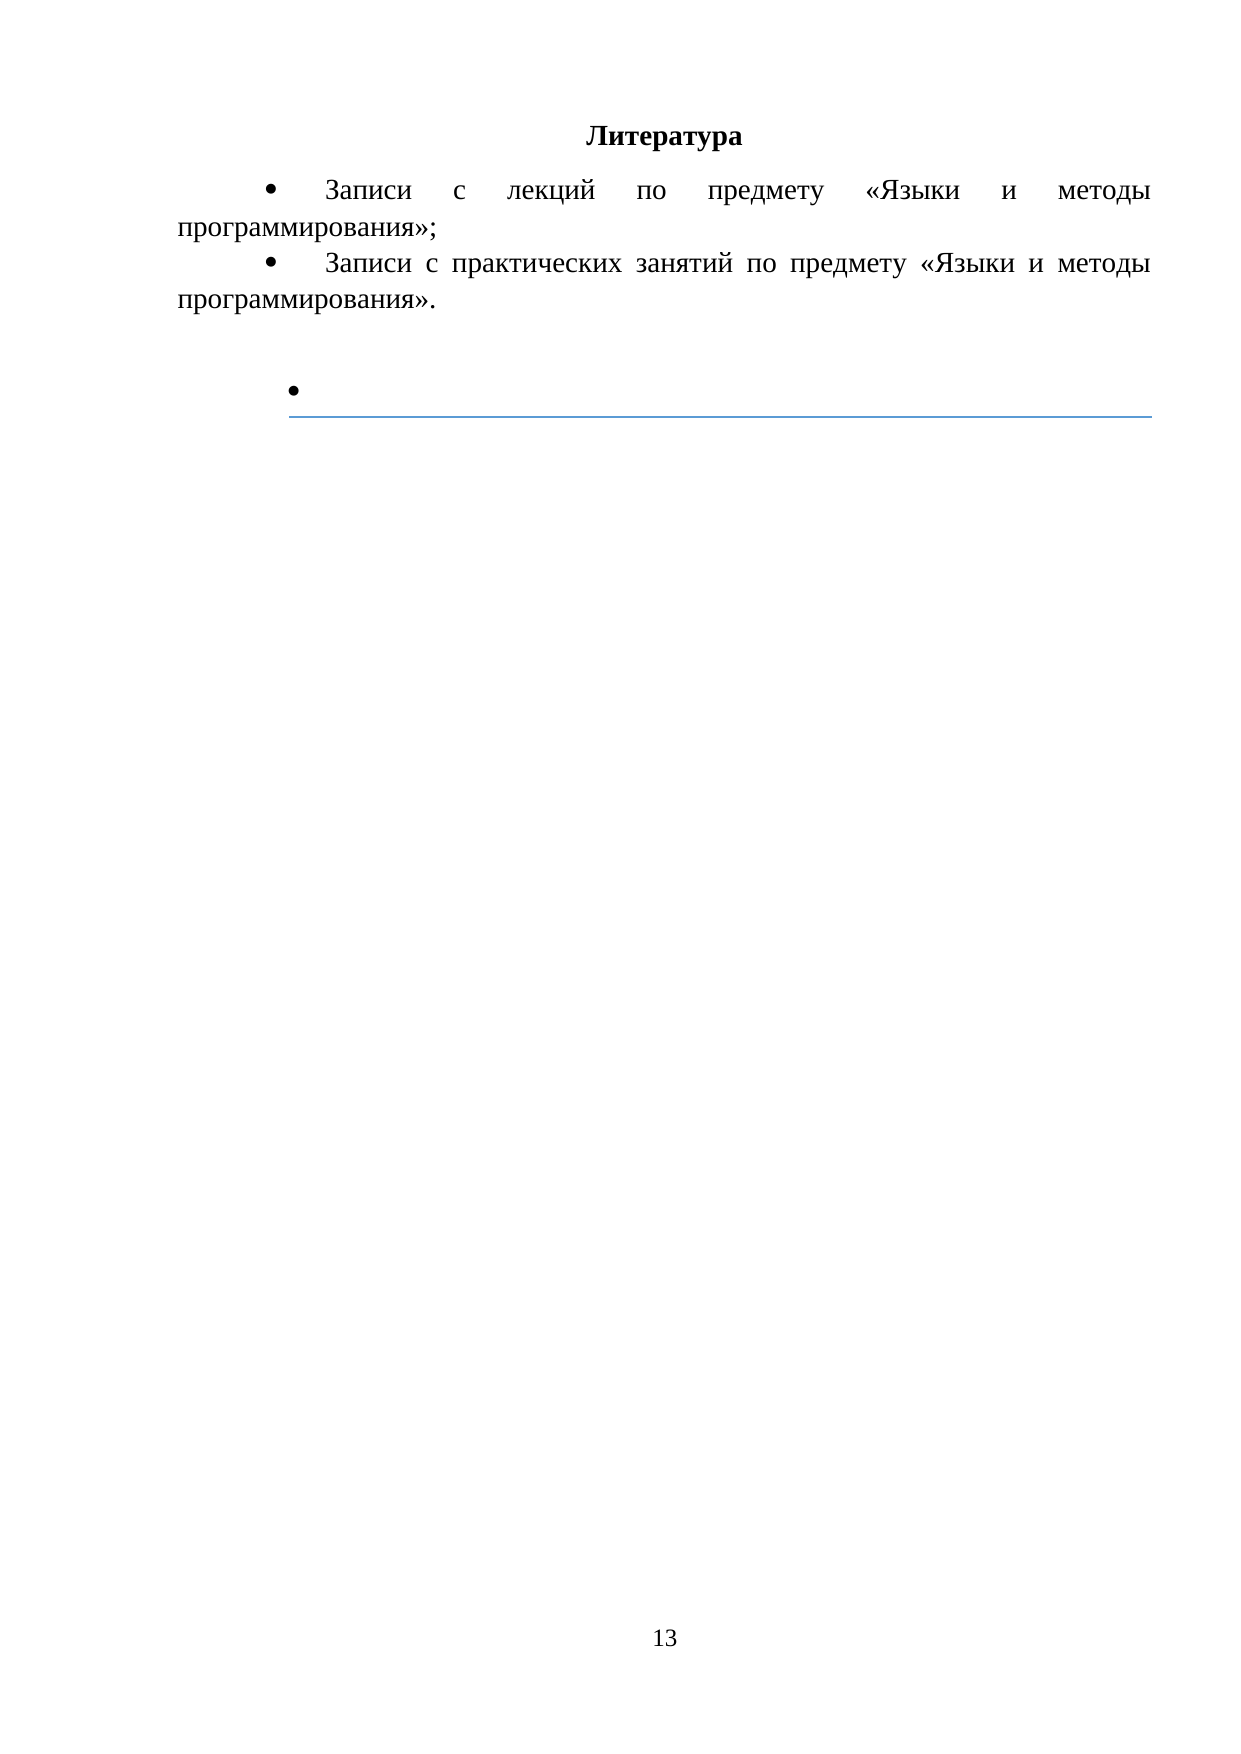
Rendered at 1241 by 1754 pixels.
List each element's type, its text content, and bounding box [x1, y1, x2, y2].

list Записи с лекций по предмету «Языки и методы программирования»; [177, 172, 1152, 242]
list Записи с практических занятий по предмету «Языки и методы программирования». [177, 245, 1152, 315]
text Литература [177, 118, 1152, 152]
